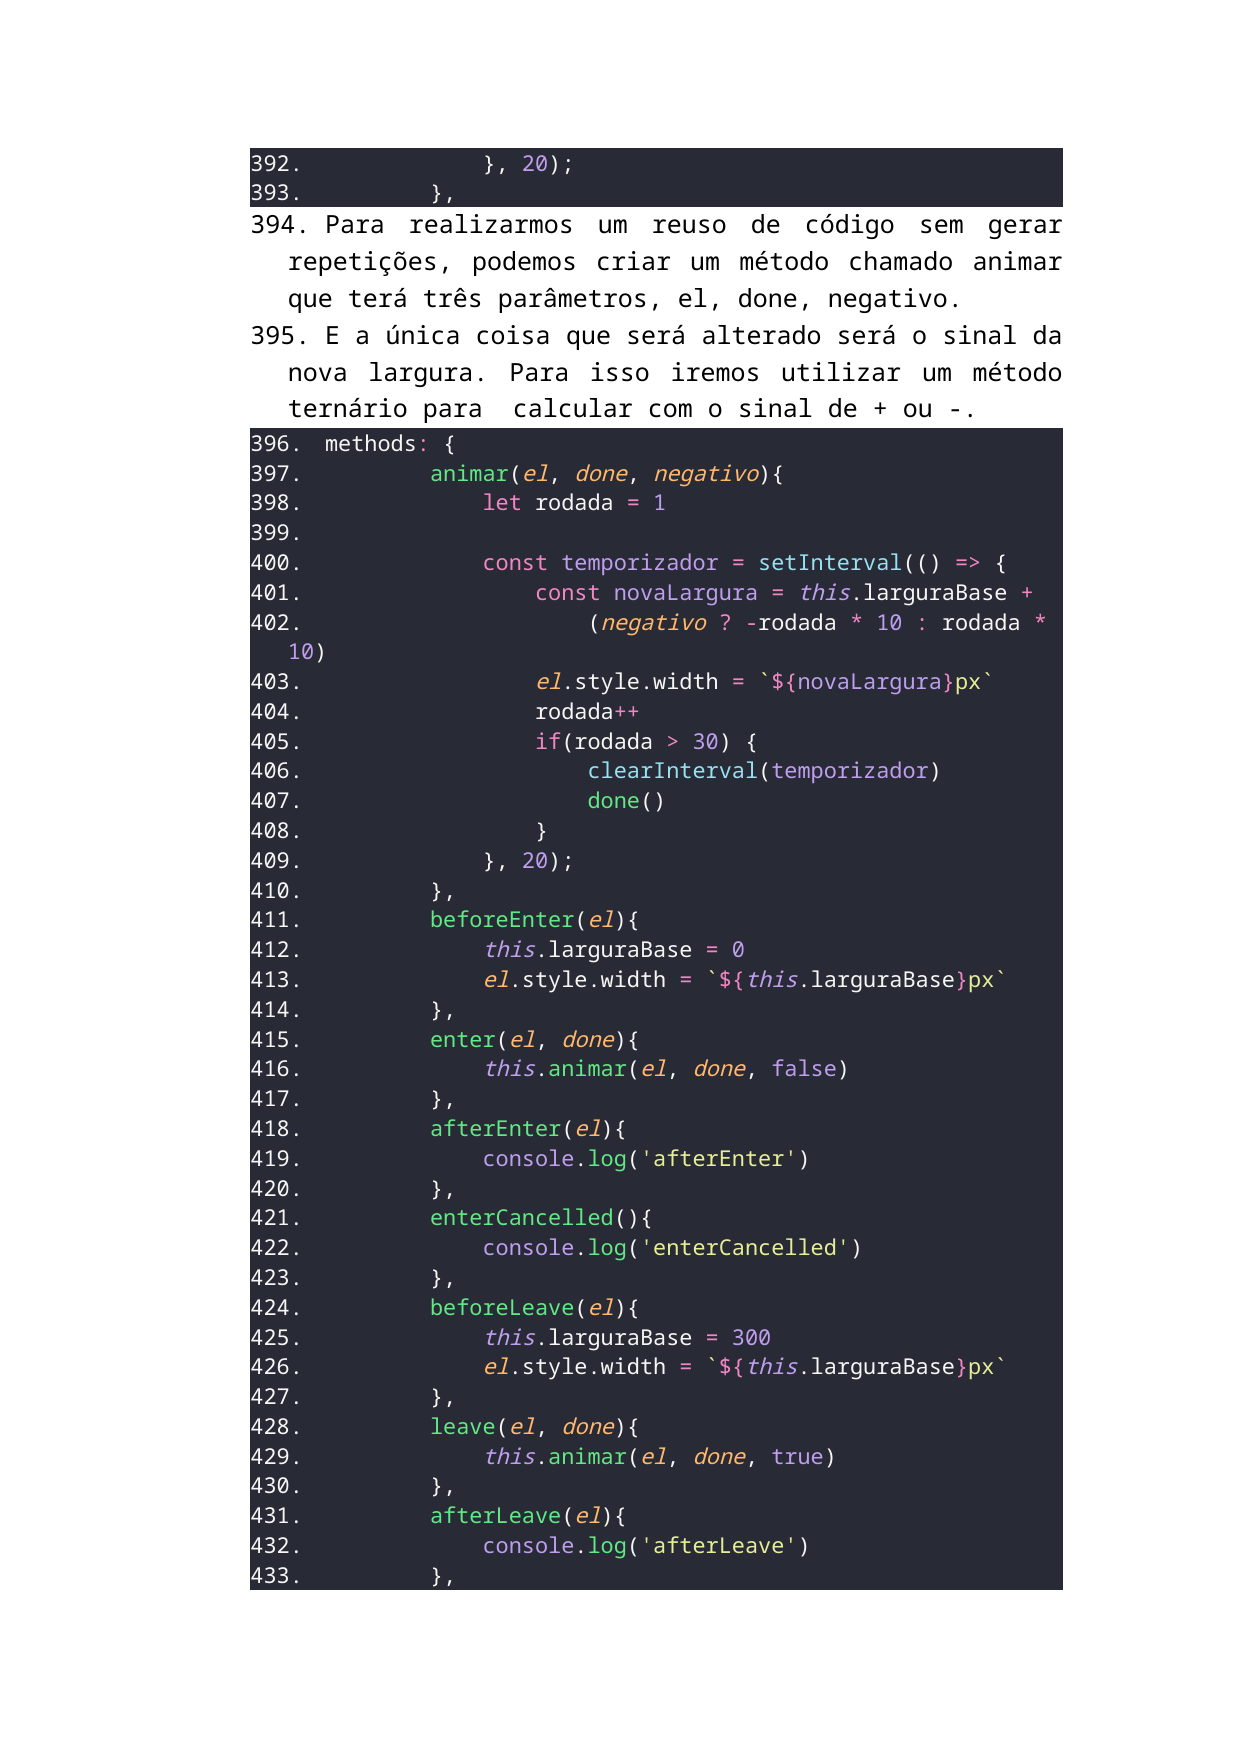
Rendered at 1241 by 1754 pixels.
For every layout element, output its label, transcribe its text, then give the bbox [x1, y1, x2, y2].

list } [250, 815, 1063, 845]
list }, 20); [250, 845, 1063, 875]
list enter(el, done){ [250, 1024, 1063, 1053]
list el.style.width = `${this.larguraBase}px` [250, 1351, 1063, 1381]
list console.log('enterCancelled') [250, 1232, 1063, 1262]
list this.larguraBase = 0 [250, 934, 1063, 964]
list }, [250, 1471, 1063, 1500]
list console.log('afterLeave') [250, 1530, 1063, 1560]
list let rodada = 1 [250, 487, 1063, 517]
list beforeEnter(el){ [250, 904, 1063, 934]
list rodada++ [250, 696, 1063, 726]
list }, [250, 1560, 1063, 1590]
list console.log('afterEnter') [250, 1143, 1063, 1173]
list }, [250, 177, 1063, 207]
list Para realizarmos um reuso de código sem gerar repetições, podemos criar um método chamado animar que terá três parâmetros, el, done, negativo. [250, 207, 1063, 315]
list }, [250, 875, 1063, 904]
list const novaLargura = this.larguraBase + [250, 577, 1063, 607]
list done() [250, 785, 1063, 815]
list }, 20); [250, 148, 1063, 177]
list leave(el, done){ [250, 1411, 1063, 1441]
list el.style.width = `${this.larguraBase}px` [250, 964, 1063, 994]
list if(rodada > 30) { [250, 726, 1063, 756]
list animar(el, done, negativo){ [250, 458, 1063, 487]
list beforeLeave(el){ [250, 1292, 1063, 1322]
list }, [250, 1381, 1063, 1411]
list }, [250, 1083, 1063, 1113]
list E a única coisa que será alterado será o sinal da nova largura. Para isso iremos utilizar um método ternário para calcular com o sinal de + ou -. [250, 317, 1063, 425]
list this.animar(el, done, true) [250, 1441, 1063, 1471]
list this.larguraBase = 300 [250, 1322, 1063, 1351]
list const temporizador = setInterval(() => { [250, 547, 1063, 577]
list clearInterval(temporizador) [250, 756, 1063, 785]
list }, [250, 994, 1063, 1024]
list }, [250, 1173, 1063, 1202]
list methods: { [250, 428, 1063, 458]
list }, [250, 1262, 1063, 1292]
list enterCancelled(){ [250, 1202, 1063, 1232]
list this.animar(el, done, false) [250, 1053, 1063, 1083]
list (negativo ? -rodada * 10 : rodada * 10) [250, 607, 1063, 666]
list el.style.width = `${novaLargura}px` [250, 666, 1063, 696]
list afterLeave(el){ [250, 1500, 1063, 1530]
list afterEnter(el){ [250, 1113, 1063, 1143]
